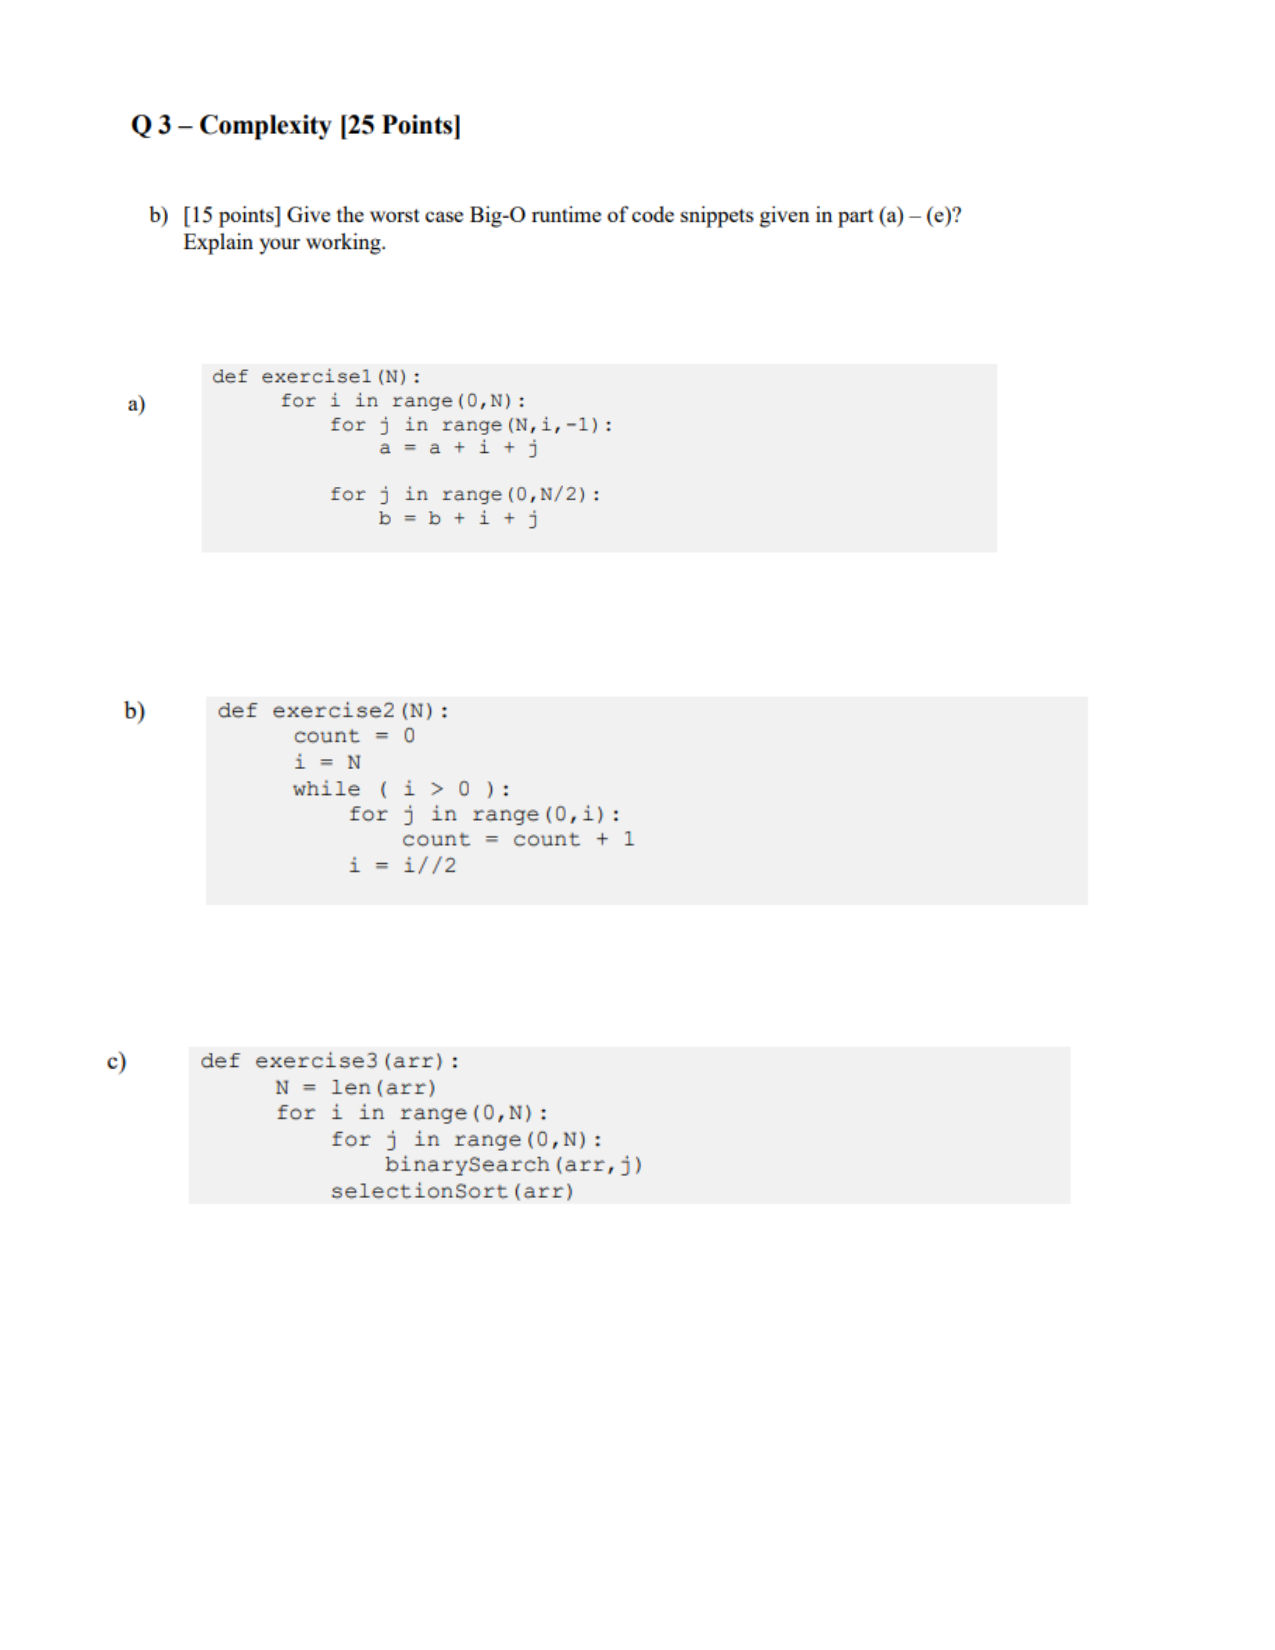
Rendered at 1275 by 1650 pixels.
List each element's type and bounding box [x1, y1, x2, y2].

picture [75, 340, 1050, 564]
picture [75, 165, 1050, 275]
picture [75, 675, 1143, 921]
picture [75, 75, 1050, 163]
picture [75, 1033, 1093, 1223]
